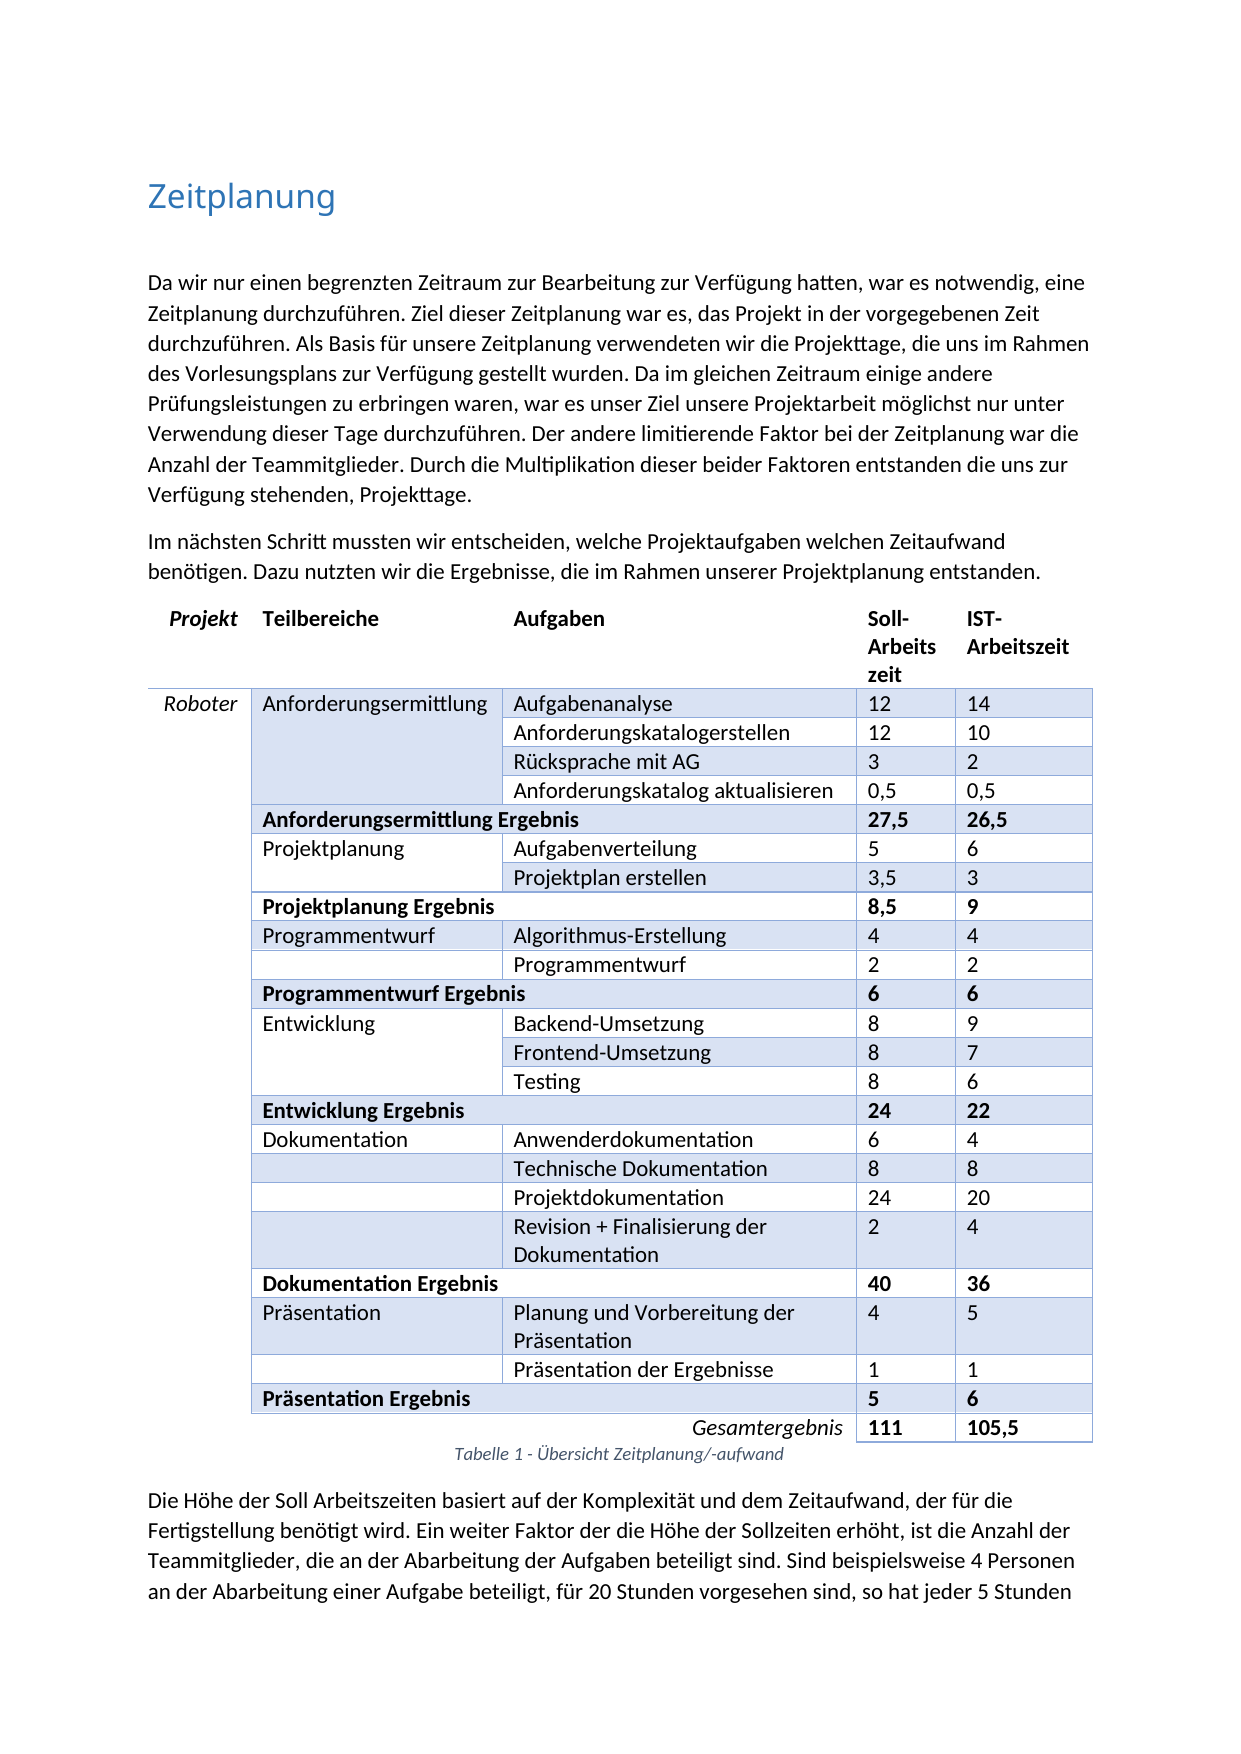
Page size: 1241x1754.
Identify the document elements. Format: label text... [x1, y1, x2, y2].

table_cell Programmentwurf [503, 951, 856, 978]
table_cell 2 [956, 747, 1092, 775]
table_cell Präsentation [252, 1298, 502, 1354]
table_cell 5 [857, 834, 955, 862]
table_cell 12 [857, 689, 955, 717]
table_cell 0,5 [857, 776, 955, 804]
table_cell 7 [956, 1038, 1092, 1066]
table_cell Anwenderdokumentation [503, 1125, 856, 1153]
subtitle Zeitplanung [148, 173, 1093, 218]
table_cell 2 [857, 1212, 955, 1268]
table_cell Programmentwurf [252, 921, 502, 949]
table_cell Rücksprache mit AG [503, 747, 856, 775]
table_cell [252, 1154, 502, 1182]
table_cell 4 [857, 921, 955, 949]
table_cell Gesamtergebnis [148, 1413, 856, 1441]
table_cell Dokumentation Ergebnis [252, 1269, 856, 1297]
table_cell Entwicklung [252, 1009, 502, 1095]
table_cell 111 [857, 1414, 955, 1441]
table_header Aufgaben [502, 604, 856, 688]
table_cell Anforderungskatalog aktualisieren [503, 776, 856, 804]
table_cell [252, 1355, 502, 1383]
table_cell Revision + Finalisierung der Dokumentation [503, 1212, 856, 1268]
table_cell 2 [956, 951, 1092, 978]
table_cell [252, 1212, 502, 1268]
table_cell Dokumentation [252, 1125, 502, 1153]
table_header Teilbereiche [251, 604, 502, 688]
table_cell Roboter [148, 689, 251, 1412]
table_cell Aufgabenanalyse [503, 689, 856, 717]
table_cell 6 [956, 834, 1092, 862]
table_cell Anforderungsermittlung Ergebnis [252, 805, 856, 833]
table_cell 8 [857, 1038, 955, 1066]
table_cell 3 [857, 747, 955, 775]
table_cell 8 [857, 1154, 955, 1182]
table_cell 5 [956, 1298, 1092, 1354]
table_cell 1 [956, 1355, 1092, 1383]
table_header Soll-Arbeitszeit [856, 604, 955, 688]
table_cell Präsentation der Ergebnisse [503, 1355, 856, 1383]
table_cell 10 [956, 718, 1092, 746]
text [148, 1486, 1093, 1605]
table_cell Backend-Umsetzung [503, 1009, 856, 1037]
table_cell 4 [956, 921, 1092, 949]
table_cell 27,5 [857, 805, 955, 833]
table_cell 9 [956, 1009, 1092, 1037]
table_cell 24 [857, 1096, 955, 1124]
table_cell 2 [857, 951, 955, 978]
table_cell Projektplanung [252, 834, 502, 891]
table_cell Projektdokumentation [503, 1183, 856, 1211]
table_cell 26,5 [956, 805, 1092, 833]
table_cell Technische Dokumentation [503, 1154, 856, 1182]
table_cell 4 [857, 1298, 955, 1354]
table_cell [252, 1183, 502, 1211]
table_cell 1 [857, 1355, 955, 1383]
table_cell Projektplanung Ergebnis [252, 893, 856, 920]
table_cell 6 [857, 1125, 955, 1153]
table_cell 4 [956, 1125, 1092, 1153]
table_cell 6 [857, 980, 955, 1008]
table_cell 6 [956, 1384, 1092, 1412]
table_cell Präsentation Ergebnis [252, 1384, 856, 1412]
table_cell Planung und Vorbereitung der Präsentation [503, 1298, 856, 1354]
table_cell Programmentwurf Ergebnis [252, 980, 856, 1008]
table_header IST-Arbeitszeit [955, 604, 1092, 688]
table_cell [252, 951, 502, 978]
table_cell 8 [956, 1154, 1092, 1182]
table_header Projekt [148, 604, 251, 688]
table_cell 14 [956, 689, 1092, 717]
table_cell 8,5 [857, 893, 955, 920]
table_cell 9 [956, 893, 1092, 920]
table_cell 6 [956, 980, 1092, 1008]
table_cell Projektplan erstellen [503, 863, 856, 891]
table_cell 22 [956, 1096, 1092, 1124]
text Im nächsten Schritt mussten wir entscheiden, welche Projektaufgaben welchen Zeitaufwand benötigen. Dazu nutzten wir die Ergebnisse, die im Rahmen unserer Projektplanung entstanden. [148, 527, 1093, 585]
text Da wir nur einen begrenzten Zeitraum zur Bearbeitung zur Verfügung hatten, war es notwendig, eine Zeitplanung durchzuführen. Ziel dieser Zeitplanung war es, das Projekt in der vorgegebenen Zeit durchzuführen. Als Basis für unsere Zeitplanung verwendeten wir die Projekttage, die uns im Rahmen des Vorlesungsplans zur Verfügung gestellt wurden. Da im gleichen Zeitraum einige andere Prüfungsleistungen zu erbringen waren, war es unser Ziel unsere Projektarbeit möglichst nur unter Verwendung dieser Tage durchzuführen. Der andere limitierende Faktor bei der Zeitplanung war die Anzahl der Teammitglieder. Durch die Multiplikation dieser beider Faktoren entstanden die uns zur Verfügung stehenden, Projekttage. [148, 268, 1093, 508]
table_cell 3,5 [857, 863, 955, 891]
table_cell 105,5 [956, 1414, 1092, 1441]
table_cell Frontend-Umsetzung [503, 1038, 856, 1066]
table_cell 8 [857, 1067, 955, 1095]
table_cell 40 [857, 1269, 955, 1297]
table_cell 20 [956, 1183, 1092, 1211]
table_cell 3 [956, 863, 1092, 891]
table_cell 8 [857, 1009, 955, 1037]
table_cell 5 [857, 1384, 955, 1412]
table_cell 0,5 [956, 776, 1092, 804]
table_cell Anforderungskatalogerstellen [503, 718, 856, 746]
table_cell 6 [956, 1067, 1092, 1095]
table_cell Aufgabenverteilung [503, 834, 856, 862]
table_cell Entwicklung Ergebnis [252, 1096, 856, 1124]
table_cell Anforderungsermittlung [252, 689, 502, 804]
table_cell 24 [857, 1183, 955, 1211]
table_cell Algorithmus-Erstellung [503, 921, 856, 949]
table_cell Testing [503, 1067, 856, 1095]
table_cell 12 [857, 718, 955, 746]
table_cell 4 [956, 1212, 1092, 1268]
table_cell 36 [956, 1269, 1092, 1297]
